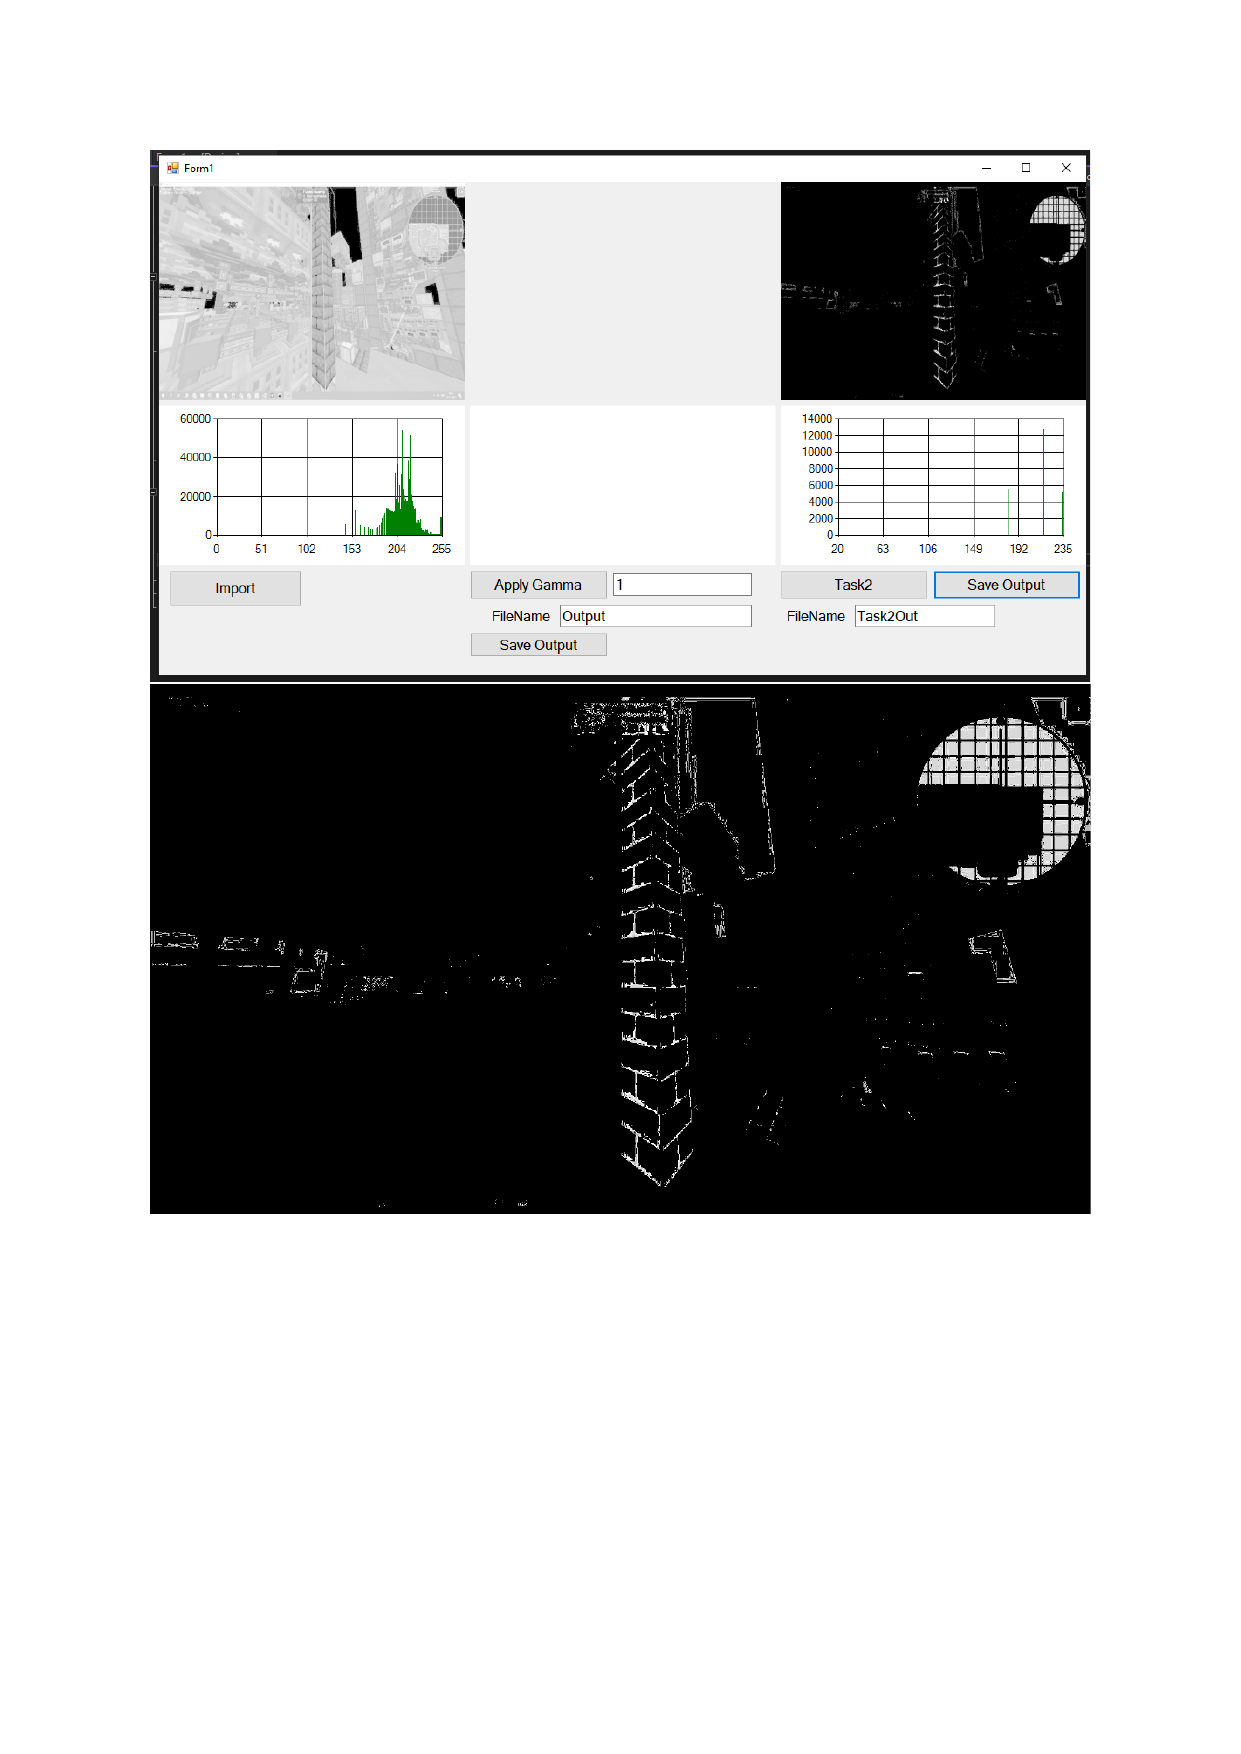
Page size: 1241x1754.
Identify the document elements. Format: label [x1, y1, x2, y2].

picture [150, 150, 1091, 682]
picture [150, 684, 1091, 1214]
